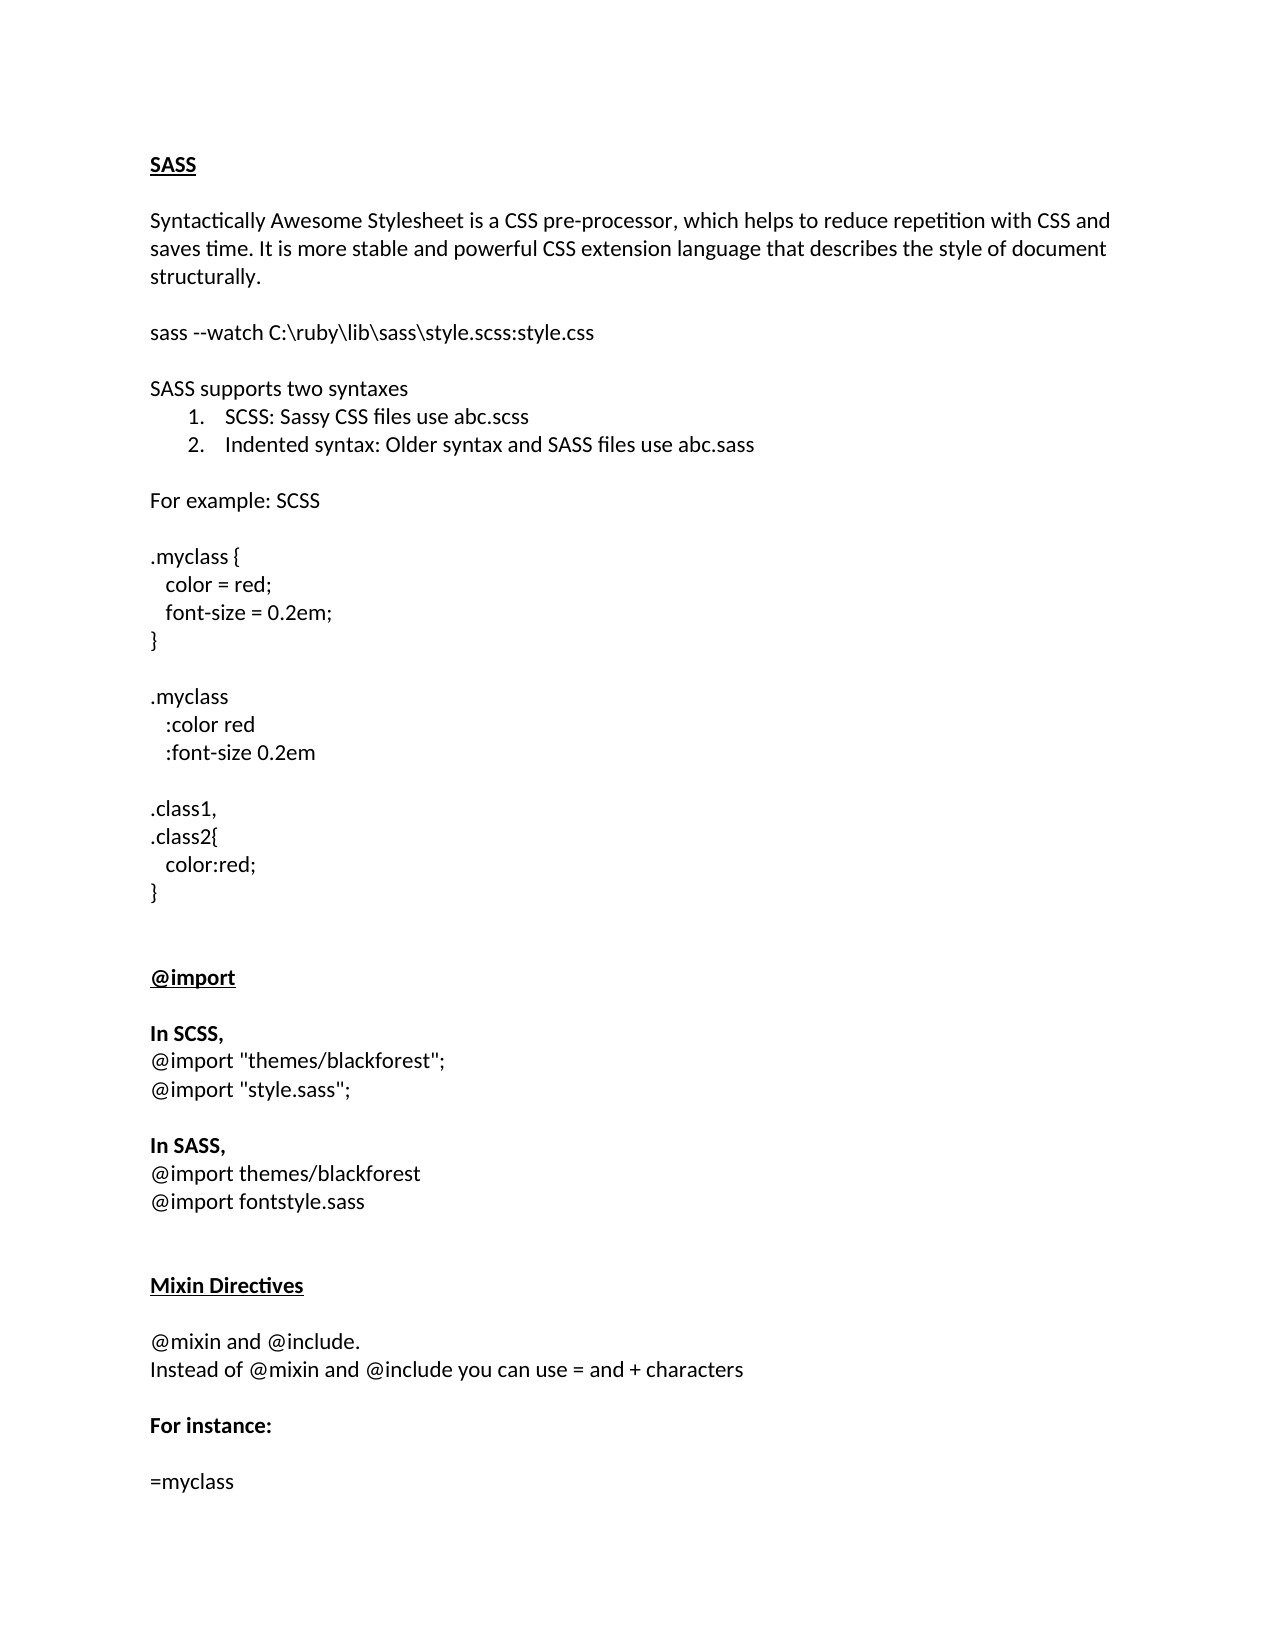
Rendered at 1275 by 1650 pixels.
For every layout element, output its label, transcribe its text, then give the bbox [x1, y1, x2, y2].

list @mixin and @include. [150, 1327, 1125, 1355]
text SASS [150, 150, 1125, 178]
list font-size = 0.2em; [150, 598, 1125, 626]
list @import "themes/blackforest"; [150, 1047, 1125, 1075]
list =myclass [150, 1467, 1125, 1495]
list } [150, 626, 1125, 654]
list In SASS, [150, 1131, 1125, 1159]
list SCSS: Sassy CSS files use abc.scss [187, 402, 1125, 430]
list Mixin Directives [150, 1271, 1125, 1299]
list .class1, [150, 794, 1125, 822]
list @import "style.sass"; [150, 1075, 1125, 1103]
list For instance: [150, 1411, 1125, 1439]
list Indented syntax: Older syntax and SASS files use abc.sass [187, 430, 1125, 458]
list :font-size 0.2em [150, 738, 1125, 766]
list color = red; [150, 570, 1125, 598]
list @import fontstyle.sass [150, 1187, 1125, 1215]
list Instead of @mixin and @include you can use = and + characters [150, 1355, 1125, 1383]
list .class2{ [150, 822, 1125, 851]
list In SCSS, [150, 1019, 1125, 1047]
list } [150, 878, 1125, 907]
text Syntactically Awesome Stylesheet is a CSS pre-processor, which helps to reduce repetition with CSS and saves time. It is more stable and powerful CSS extension language that describes the style of document structurally. [150, 206, 1125, 290]
list @import [150, 963, 1125, 991]
list For example: SCSS [150, 486, 1125, 514]
list .myclass [150, 682, 1125, 710]
text SASS supports two syntaxes [150, 374, 1125, 402]
list :color red [150, 710, 1125, 738]
text sass --watch C:\ruby\lib\sass\style.scss:style.css [150, 318, 1125, 346]
list .myclass { [150, 542, 1125, 570]
list @import themes/blackforest [150, 1159, 1125, 1187]
list color:red; [150, 851, 1125, 878]
